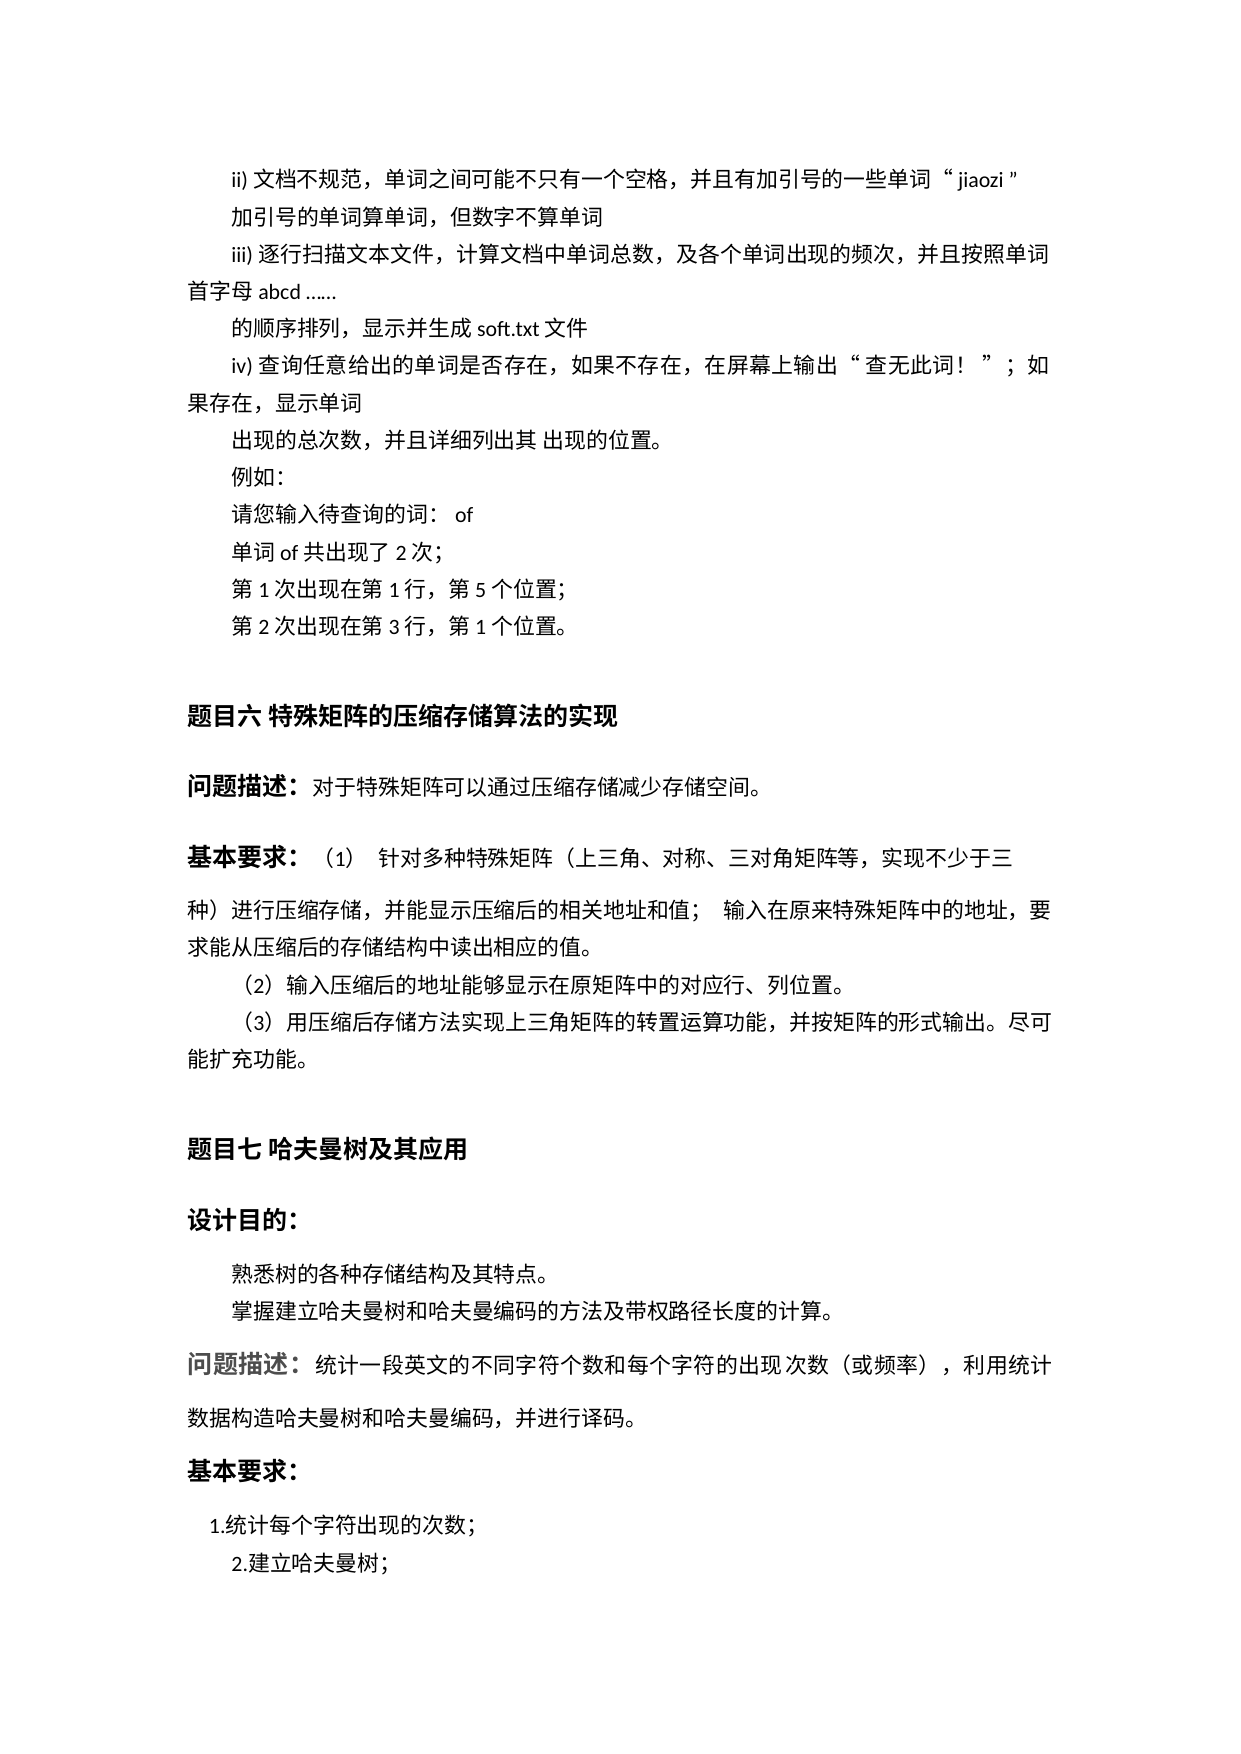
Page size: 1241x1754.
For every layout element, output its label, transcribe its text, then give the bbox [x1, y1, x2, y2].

text 加引号的单词算单词，但数字不算单词 [187, 199, 1053, 232]
text 单词 of 共出现了 2 次； [187, 534, 1053, 567]
text 例如： [187, 460, 1053, 492]
text iii) 逐行扫描文本文件，计算文档中单词总数，及各个单词出现的频次，并且按照单词首字母 abcd …… [187, 236, 1053, 306]
text ii) 文档不规范，单词之间可能不只有一个空格，并且有加引号的一些单词“ jiaozi ” [187, 162, 1053, 194]
text 请您输入待查询的词： of [187, 497, 1053, 529]
text 题目七 哈夫曼树及其应用 [187, 1115, 1053, 1180]
text 设计目的： [187, 1186, 1053, 1251]
text 基本要求：（1） 针对多种特殊矩阵（上三角、对称、三对角矩阵等，实现不少于三种）进行压缩存储，并能显示压缩后的相关地址和值； 输入在原来特殊矩阵中的地址，要求能从压缩后的存储结构中读出相应的值。 [187, 823, 1053, 962]
text 出现的总次数，并且详细列出其 出现的位置。 [187, 422, 1053, 455]
text iv) 查询任意给出的单词是否存在，如果不存在，在屏幕上输出“ 查无此词！ ”；如果存在，显示单词 [187, 348, 1053, 418]
text 的顺序排列，显示并生成 soft.txt 文件 [187, 311, 1053, 343]
text 掌握建立哈夫曼树和哈夫曼编码的方法及带权路径长度的计算。 [187, 1293, 1053, 1326]
text 问题描述：统计一段英文的不同字符个数和每个字符的出现次数（或频率），利用统计数据构造哈夫曼树和哈夫曼编码，并进行译码。 [187, 1331, 1053, 1433]
list 用压缩后存储方法实现上三角矩阵的转置运算功能，并按矩阵的形式输出。尽可能扩充功能。 [187, 1004, 1053, 1074]
text 第 1 次出现在第 1 行，第 5 个位置； [187, 571, 1053, 604]
text 问题描述：对于特殊矩阵可以通过压缩存储减少存储空间。 [187, 752, 1053, 817]
text 熟悉树的各种存储结构及其特点。 [187, 1256, 1053, 1289]
list 输入压缩后的地址能够显示在原矩阵中的对应行、列位置。 [187, 967, 1053, 1000]
text 1.统计每个字符出现的次数； [187, 1508, 1053, 1540]
text 2.建立哈夫曼树； [187, 1545, 1053, 1578]
text 题目六 特殊矩阵的压缩存储算法的实现 [187, 682, 1053, 747]
text 第 2 次出现在第 3 行，第 1 个位置。 [187, 608, 1053, 641]
text 基本要求： [187, 1437, 1053, 1502]
